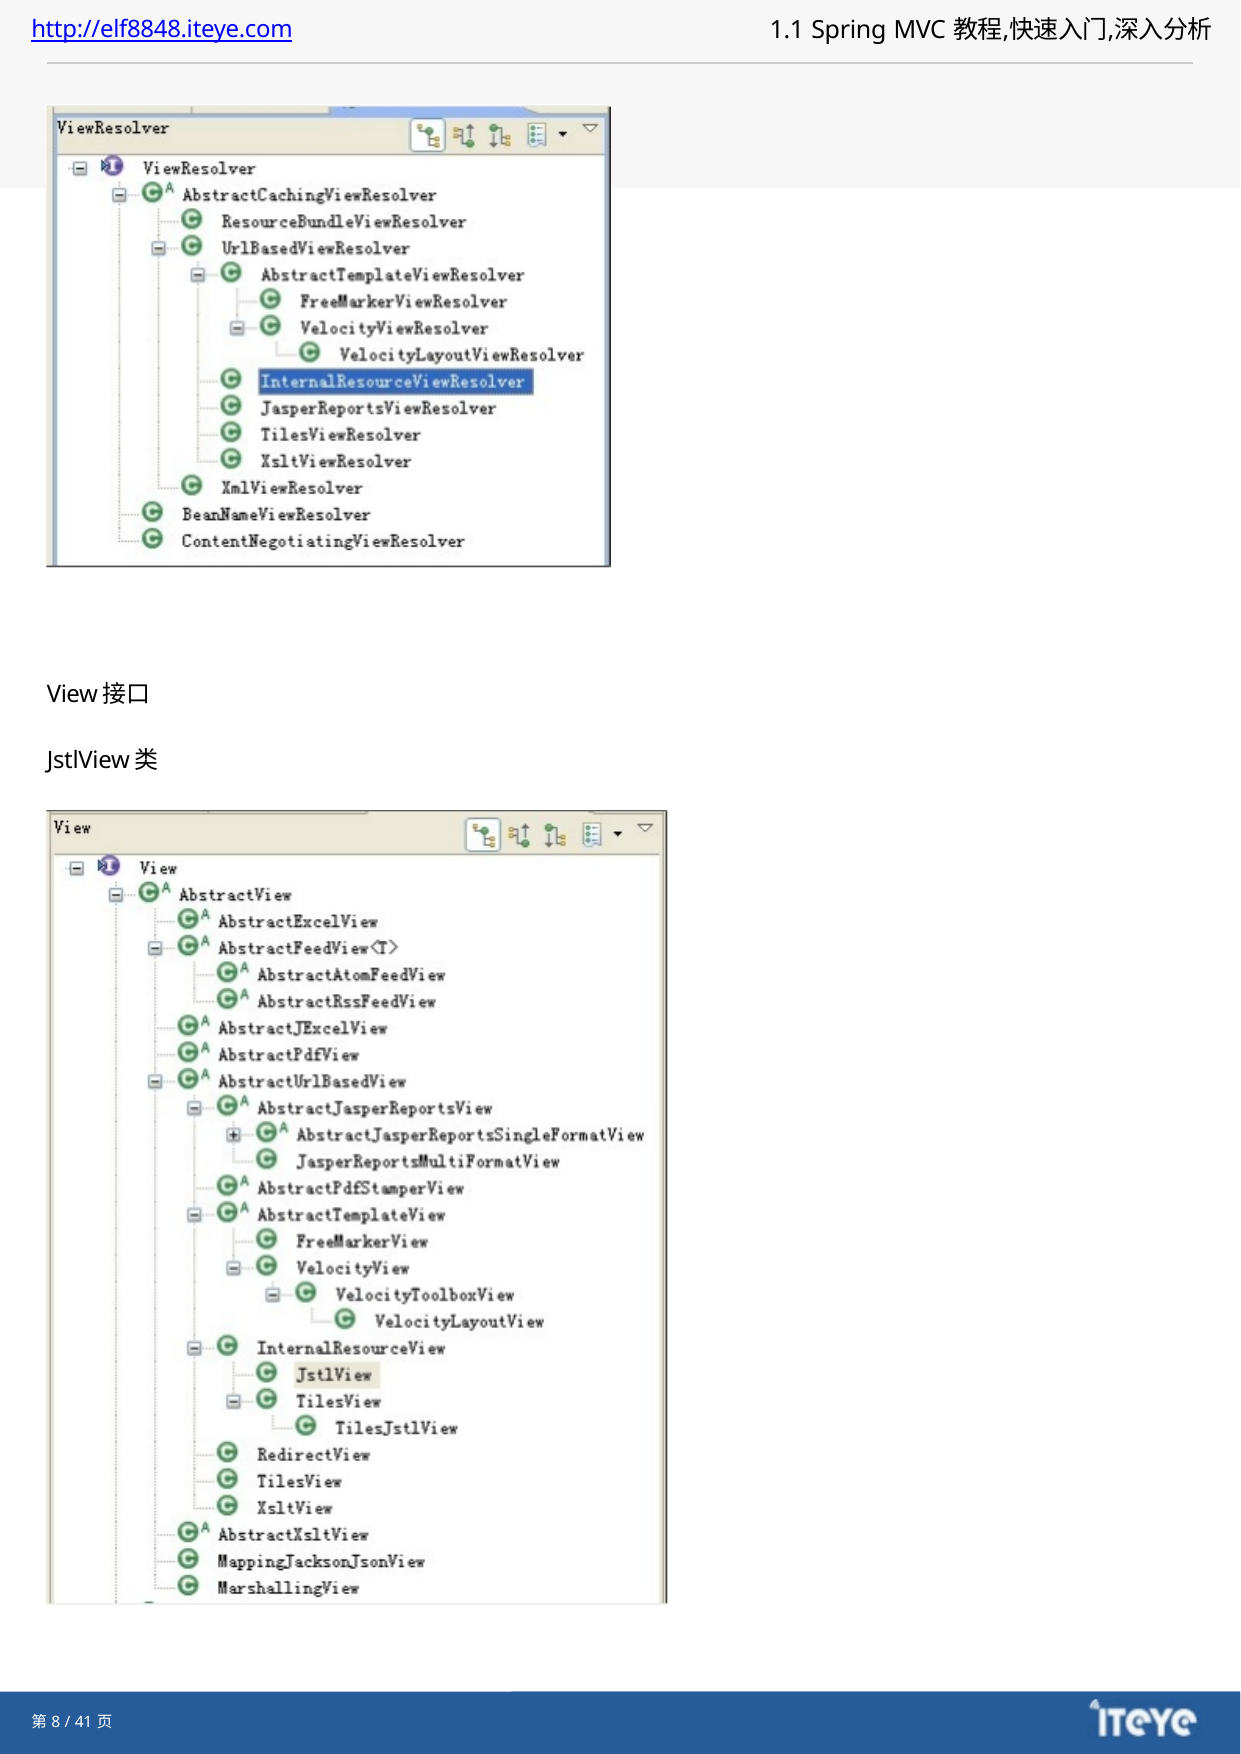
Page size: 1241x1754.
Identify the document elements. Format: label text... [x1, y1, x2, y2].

picture [1075, 1732, 1211, 1740]
text JstlView类 [47, 734, 1240, 777]
picture [45, 810, 669, 1605]
picture [1075, 1699, 1211, 1711]
text 第 8 / 41 页 [31, 1711, 1240, 1732]
picture [45, 104, 611, 569]
text http://elf8848.iteye.com [31, 7, 769, 45]
text 1.1 Spring MVC 教程,快速入门,深入分析 [769, 7, 1240, 46]
text View接口 [47, 678, 1240, 709]
